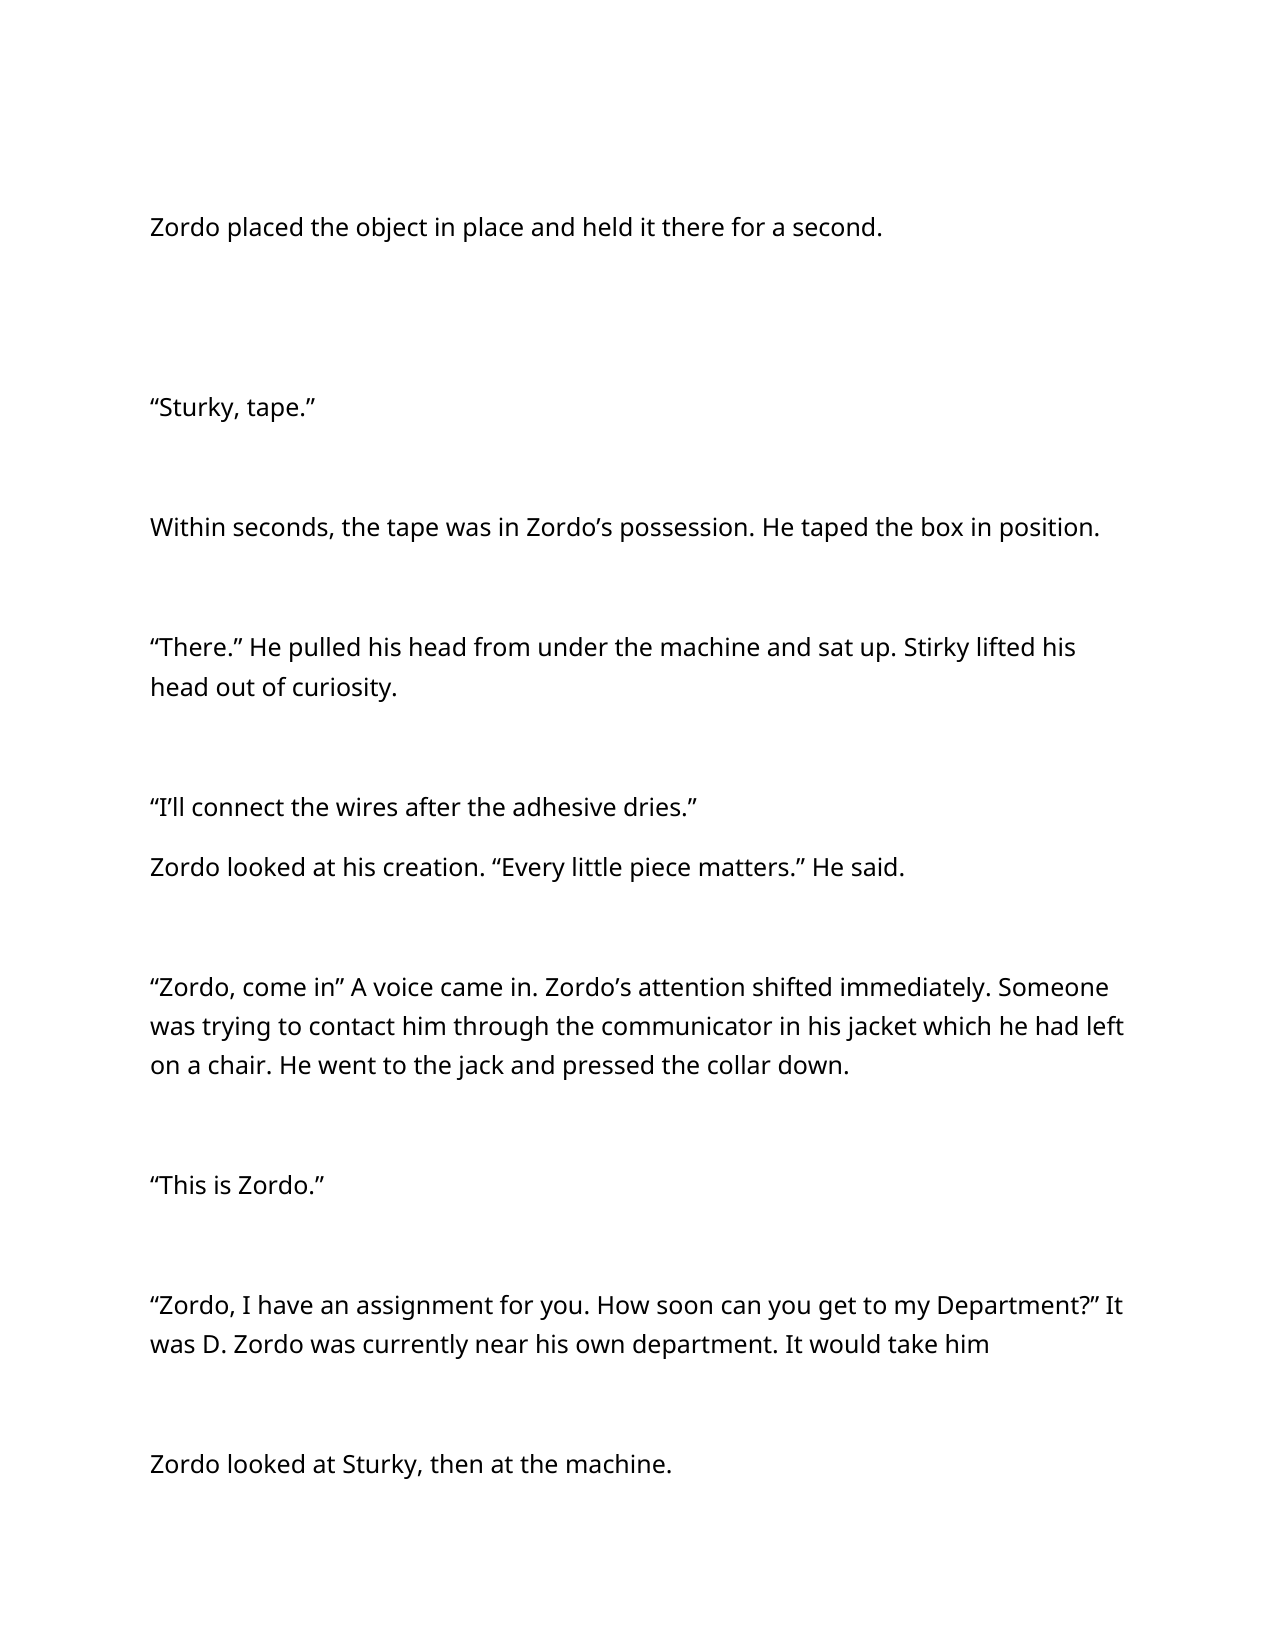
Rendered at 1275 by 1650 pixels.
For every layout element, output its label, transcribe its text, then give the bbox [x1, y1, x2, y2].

text “Sturky, tape.” [150, 390, 1125, 424]
text Zordo looked at Sturky, then at the machine. [150, 1447, 1125, 1481]
text “Zordo, come in” A voice came in. Zordo’s attention shifted immediately. Someone was trying to contact him through the communicator in his jacket which he had left on a chair. He went to the jack and pressed the collar down. [150, 969, 1125, 1082]
text Within seconds, the tape was in Zordo’s possession. He taped the box in position. [150, 510, 1125, 544]
text “There.” He pulled his head from under the machine and sat up. Stirky lifted his head out of curiosity. [150, 630, 1125, 703]
text “Zordo, I have an assignment for you. How soon can you get to my Department?” It was D. Zordo was currently near his own department. It would take him [150, 1287, 1125, 1361]
text Zordo placed the object in place and held it there for a second. [150, 210, 1125, 244]
text “This is Zordo.” [150, 1167, 1125, 1202]
text “I’ll connect the wires after the adhesive dries.” [150, 789, 1125, 823]
text Zordo looked at his creation. “Every little piece matters.” He said. [150, 849, 1125, 883]
